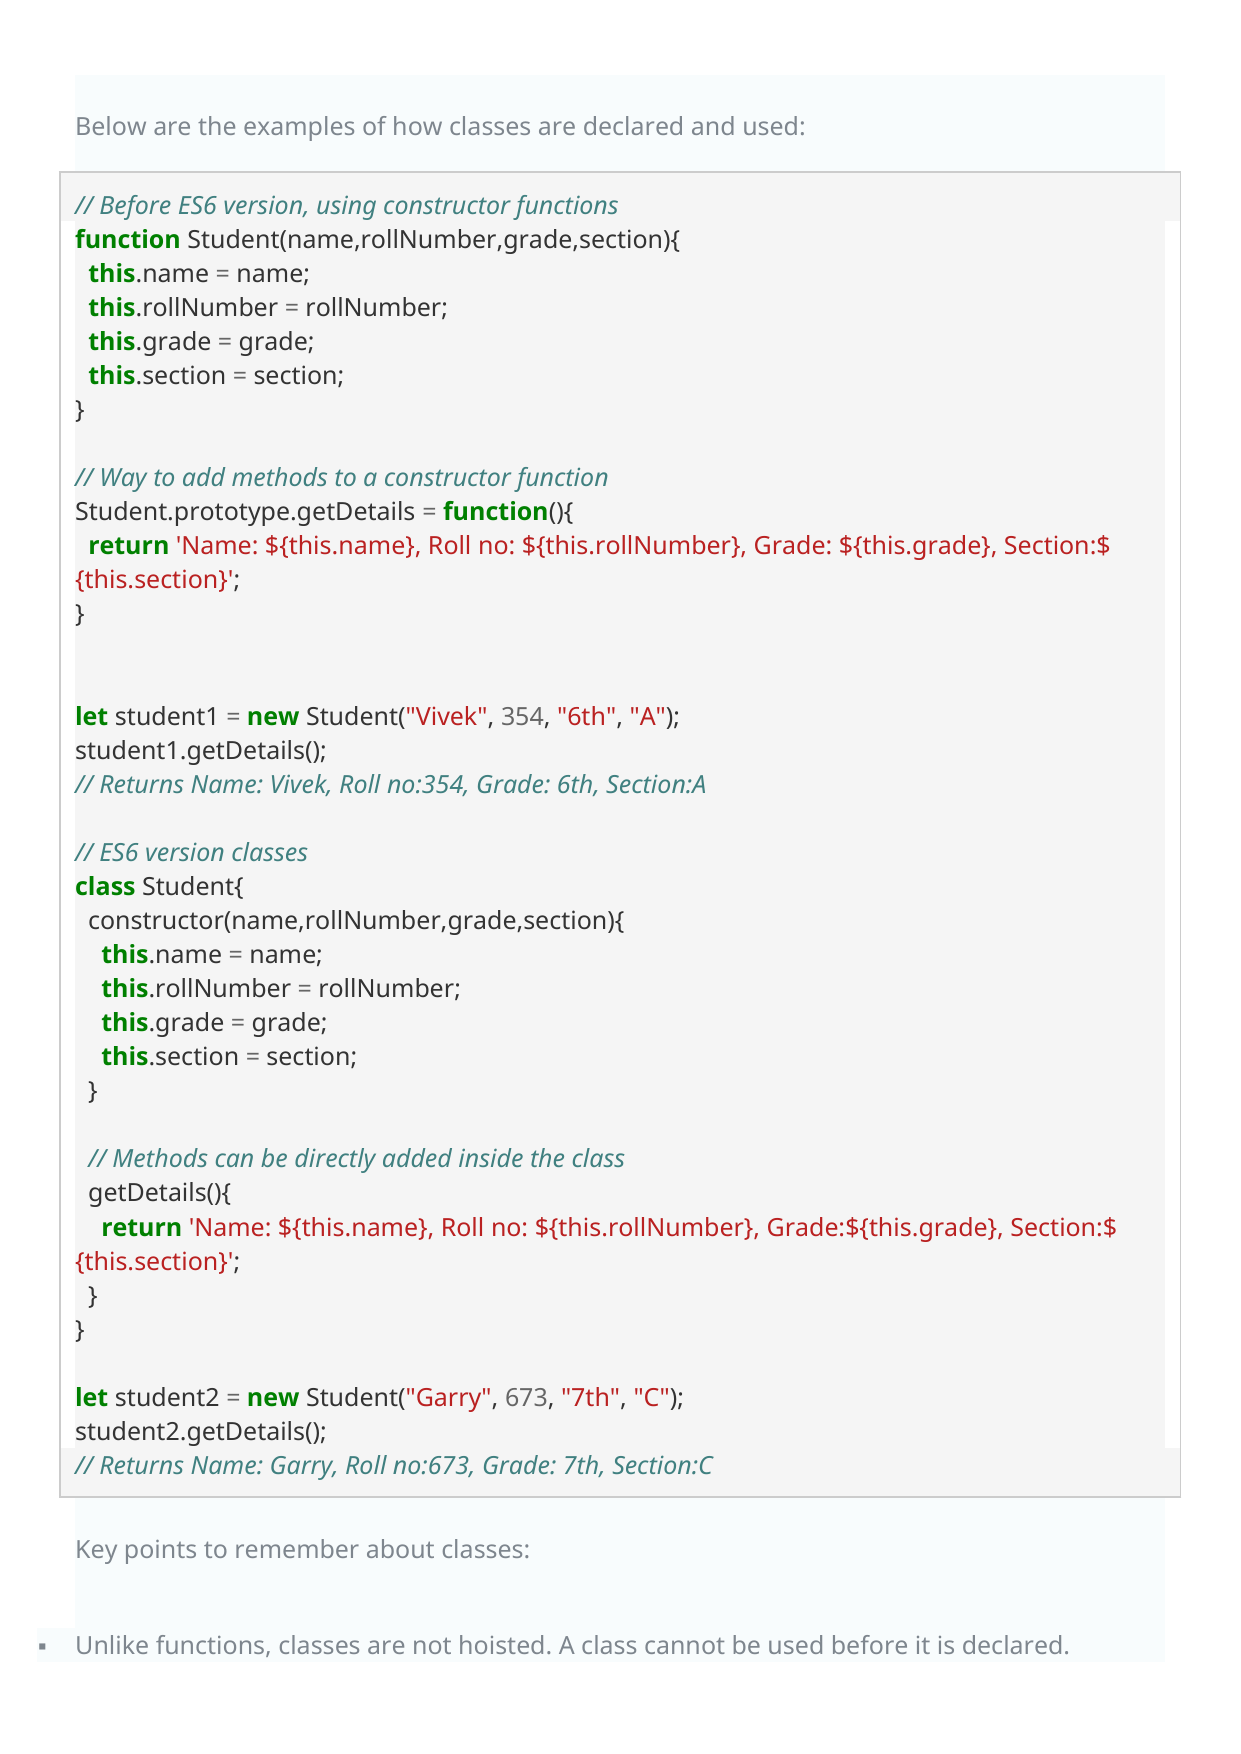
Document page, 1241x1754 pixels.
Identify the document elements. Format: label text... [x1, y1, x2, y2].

text student2.getDetails(); [75, 1413, 1165, 1431]
text student1.getDetails(); [75, 732, 1165, 766]
text let student1 = new Student("Vivek", 354, "6th", "A"); [75, 698, 1165, 732]
text // Before ES6 version, using constructor functions [61, 173, 1180, 221]
text this.grade = grade; [75, 323, 1165, 358]
text // Methods can be directly added inside the class [75, 1141, 1165, 1175]
text let student2 = new Student("Garry", 673, "7th", "C"); [75, 1379, 1165, 1413]
text // Returns Name: Garry, Roll no:673, Grade: 7th, Section:C [61, 1431, 1180, 1496]
text this.section = section; [75, 1039, 1165, 1073]
text return 'Name: ${this.name}, Roll no: ${this.rollNumber}, Grade: ${this.grade}, Section:${this.section}'; [75, 528, 1165, 596]
text // ES6 version classes [75, 834, 1165, 868]
text } [75, 1311, 1165, 1345]
list Unlike functions, classes are not hoisted. A class cannot be used before it is declared. [37, 1628, 1165, 1662]
text this.grade = grade; [75, 1005, 1165, 1039]
text this.name = name; [75, 255, 1165, 289]
text } [75, 1277, 1165, 1311]
text getDetails(){ [75, 1175, 1165, 1209]
text } [75, 1073, 1165, 1107]
text // Returns Name: Vivek, Roll no:354, Grade: 6th, Section:A [75, 766, 1165, 800]
text function Student(name,rollNumber,grade,section){ [75, 221, 1165, 255]
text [75, 75, 1165, 171]
text Key points to remember about classes: [75, 1498, 1165, 1628]
text // Way to add methods to a constructor function [75, 460, 1165, 494]
text this.rollNumber = rollNumber; [75, 289, 1165, 323]
text Student.prototype.getDetails = function(){ [75, 494, 1165, 528]
text this.name = name; [75, 937, 1165, 971]
text this.rollNumber = rollNumber; [75, 971, 1165, 1005]
text this.section = section; [75, 358, 1165, 392]
text } [75, 392, 1165, 426]
text constructor(name,rollNumber,grade,section){ [75, 903, 1165, 937]
text } [75, 596, 1165, 630]
text return 'Name: ${this.name}, Roll no: ${this.rollNumber}, Grade:${this.grade}, Section:${this.section}'; [75, 1209, 1165, 1277]
text class Student{ [75, 868, 1165, 903]
